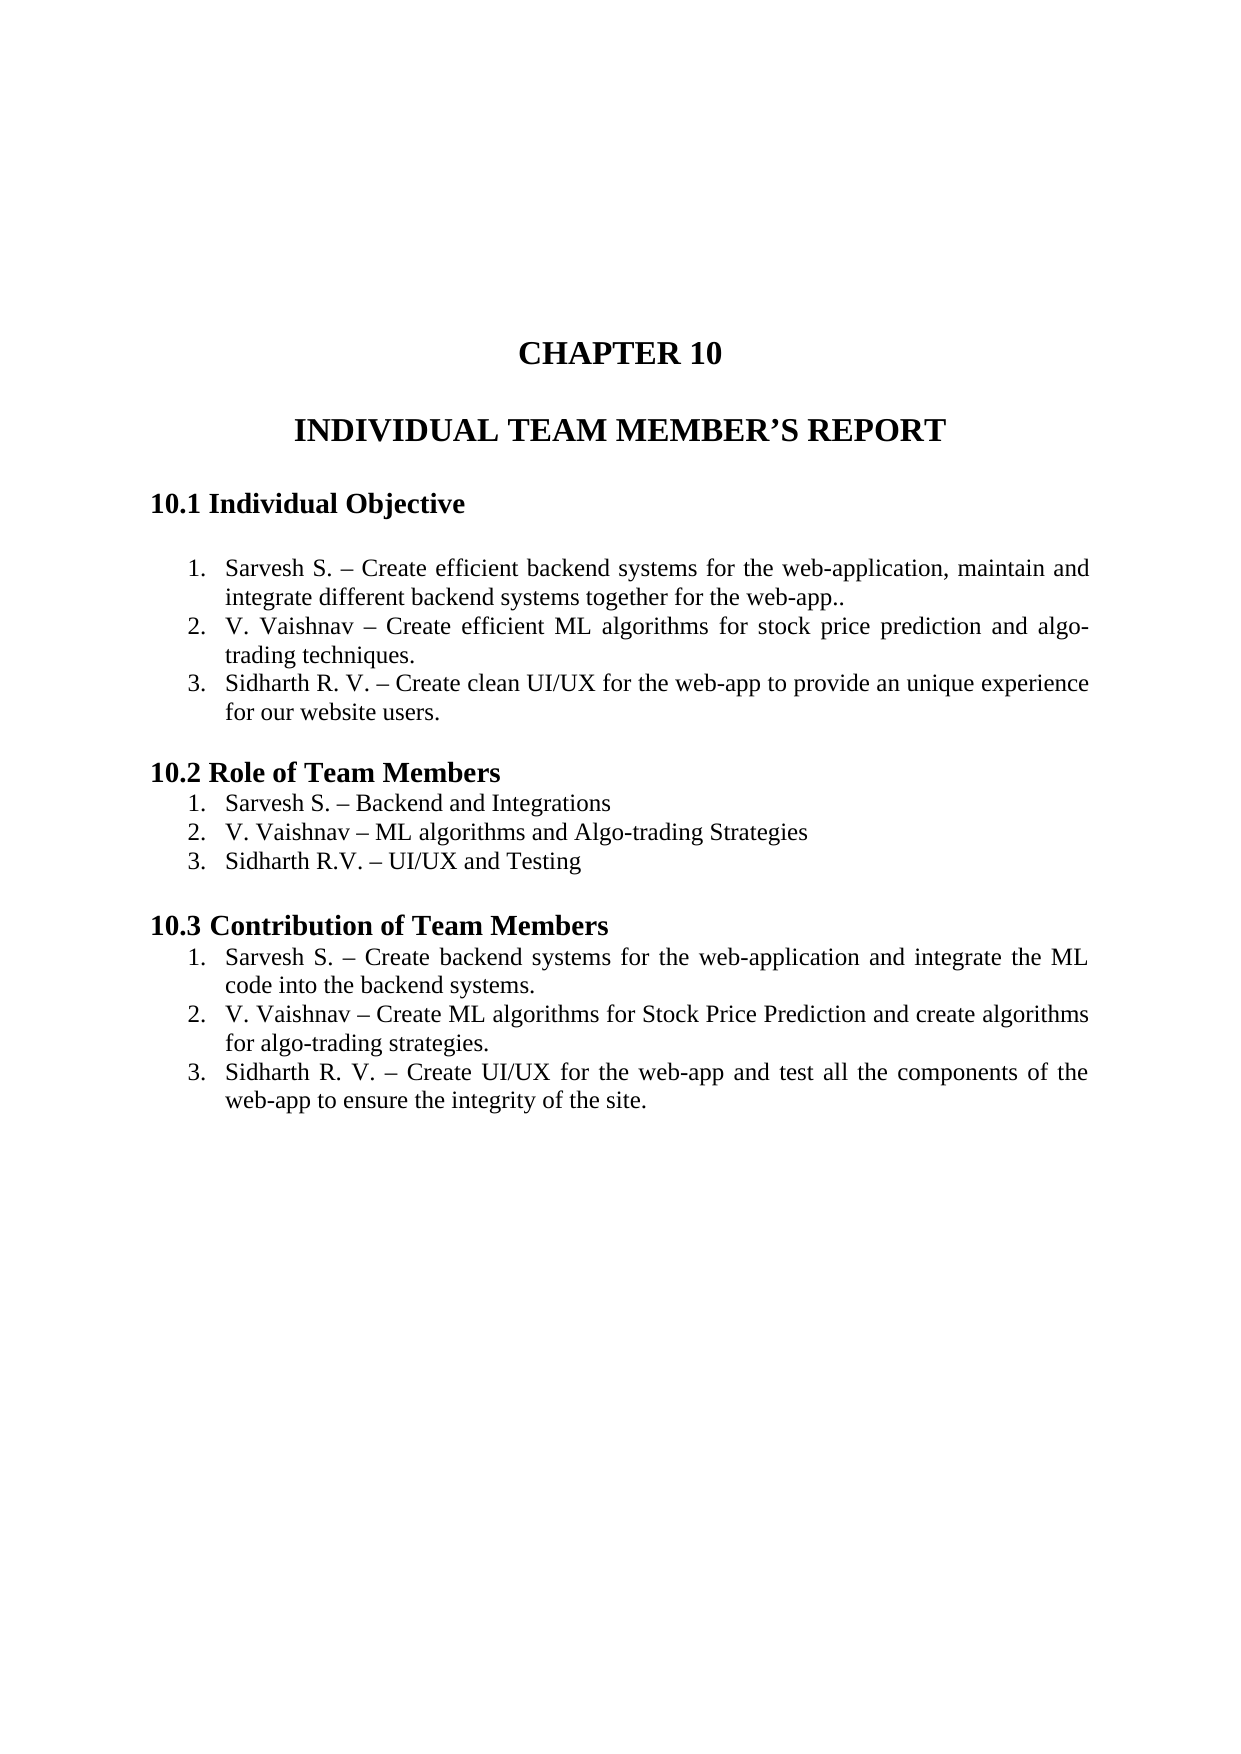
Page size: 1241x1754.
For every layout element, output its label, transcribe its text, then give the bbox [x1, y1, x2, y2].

list Sidharth R.V. – UI/UX and Testing [187, 846, 1090, 874]
list V. Vaishnav – Create ML algorithms for Stock Price Prediction and create algorithms for algo-trading strategies. [187, 999, 1090, 1057]
text INDIVIDUAL TEAM MEMBER’S REPORT [150, 410, 1090, 448]
text 10.2 Role of Team Members [150, 755, 1090, 788]
list Sarvesh S. – Backend and Integrations [187, 788, 1090, 817]
list Sidharth R. V. – Create UI/UX for the web-app and test all the components of the web-app to ensure the integrity of the site. [187, 1057, 1090, 1114]
list Sarvesh S. – Create backend systems for the web-application and integrate the ML code into the backend systems. [187, 942, 1090, 999]
list V. Vaishnav – ML algorithms and Algo-trading Strategies [187, 817, 1090, 846]
text 10.1 Individual Objective [150, 486, 1090, 520]
text CHAPTER 10 [150, 333, 1090, 371]
list Contribution of Team Members [150, 908, 1090, 942]
list Sarvesh S. – Create efficient backend systems for the web-application, maintain and integrate different backend systems together for the web-app.. [187, 553, 1090, 611]
list V. Vaishnav – Create efficient ML algorithms for stock price prediction and algo-trading techniques. [187, 611, 1090, 668]
list Sidharth R. V. – Create clean UI/UX for the web-app to provide an unique experience for our website users. [187, 668, 1090, 726]
